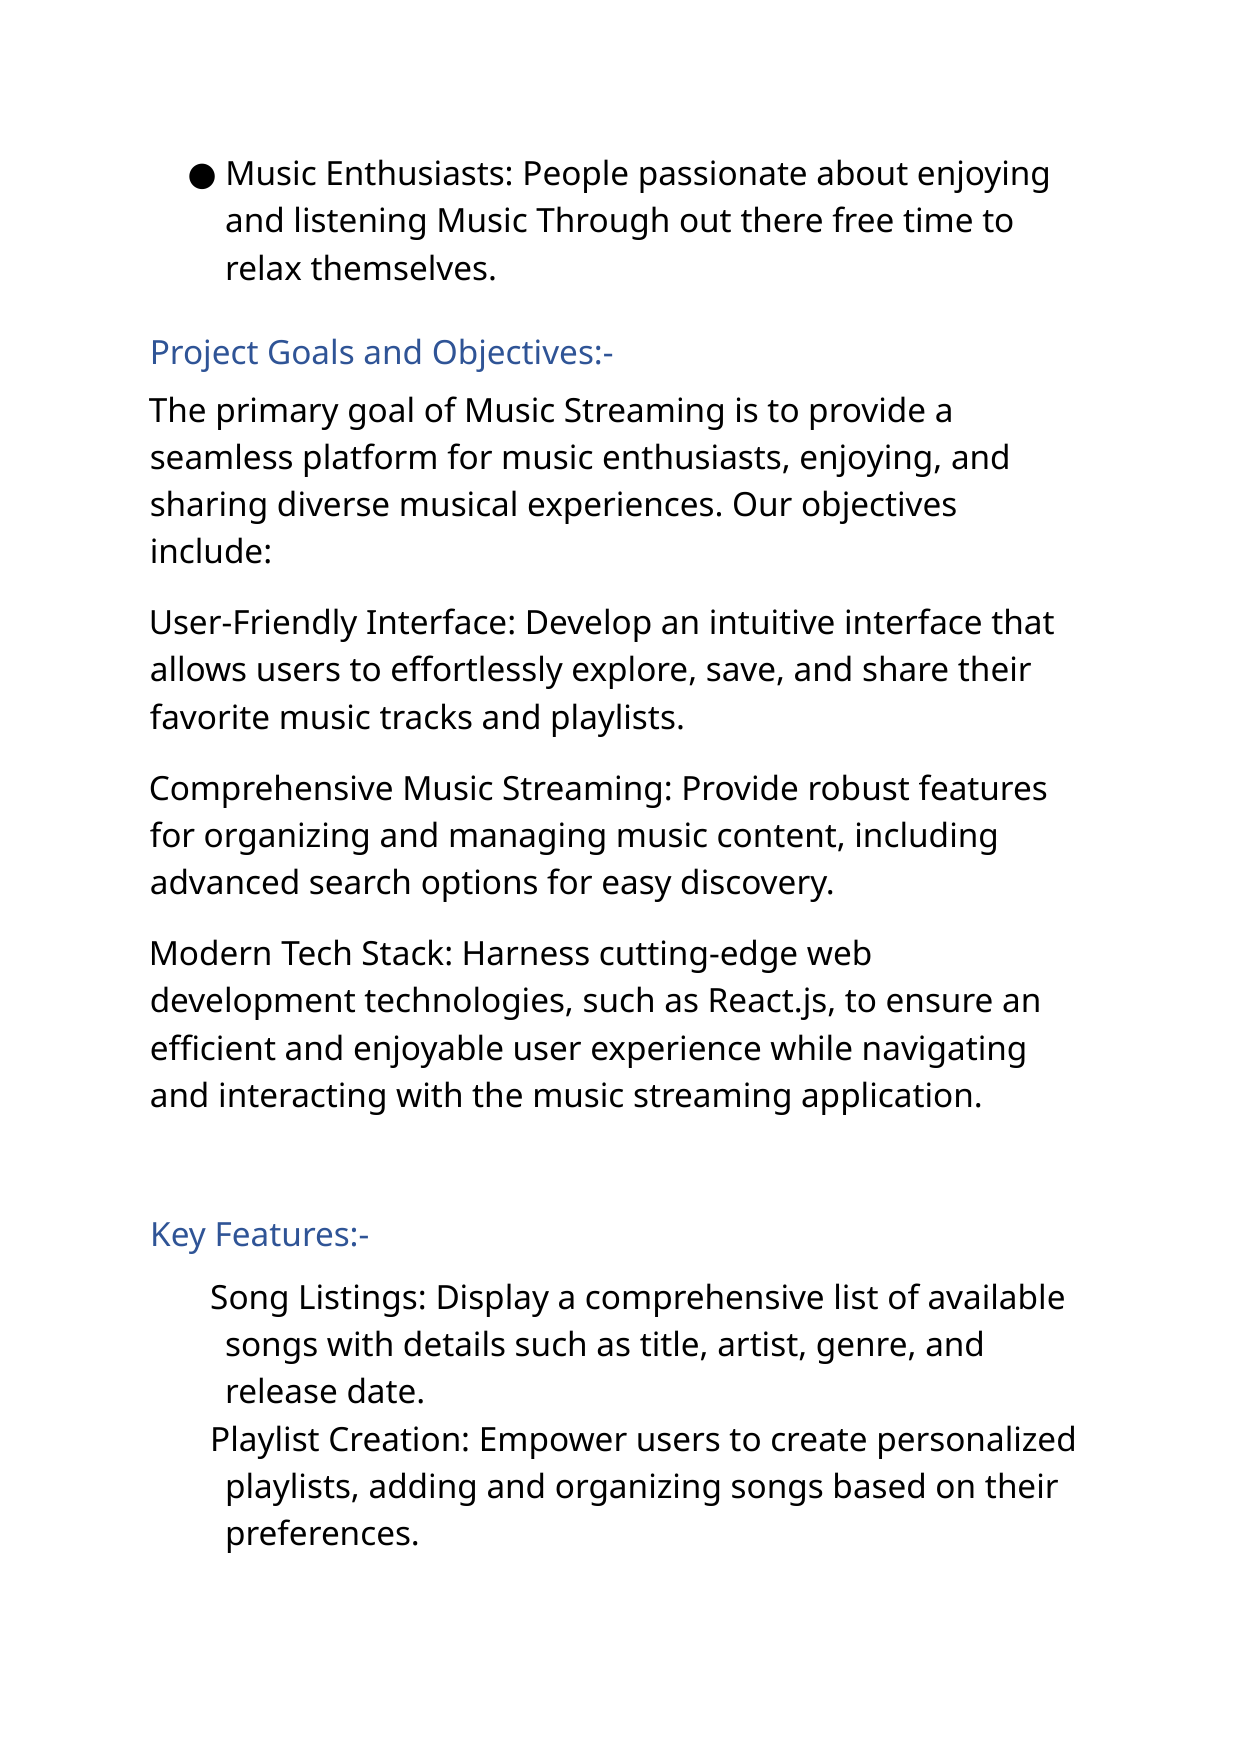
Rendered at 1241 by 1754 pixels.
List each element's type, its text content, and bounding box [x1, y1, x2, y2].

text ● Music Enthusiasts: People passionate about enjoying and listening Music Through out there free time to relax themselves. [187, 150, 1078, 290]
text Song Listings: Display a comprehensive list of available songs with details such as title, artist, genre, and release date. [201, 1274, 1078, 1413]
text The primary goal of Music Streaming is to provide a seamless platform for music enthusiasts, enjoying, and sharing diverse musical experiences. Our objectives include: [148, 386, 1078, 573]
text Playlist Creation: Empower users to create personalized playlists, adding and organizing songs based on their preferences. [201, 1415, 1078, 1555]
subtitle Project Goals and Objectives:- [149, 329, 1090, 374]
text User-Friendly Interface: Develop an intuitive interface that allows users to effortlessly explore, save, and share their favorite music tracks and playlists. [148, 599, 1078, 739]
text Comprehensive Music Streaming: Provide robust features for organizing and managing music content, including advanced search options for easy discovery. [148, 764, 1078, 904]
subtitle Key Features:- [150, 1211, 1090, 1256]
text Modern Tech Stack: Harness cutting-edge web development technologies, such as React.js, to ensure an efficient and enjoyable user experience while navigating and interacting with the music streaming application. [148, 930, 1078, 1117]
